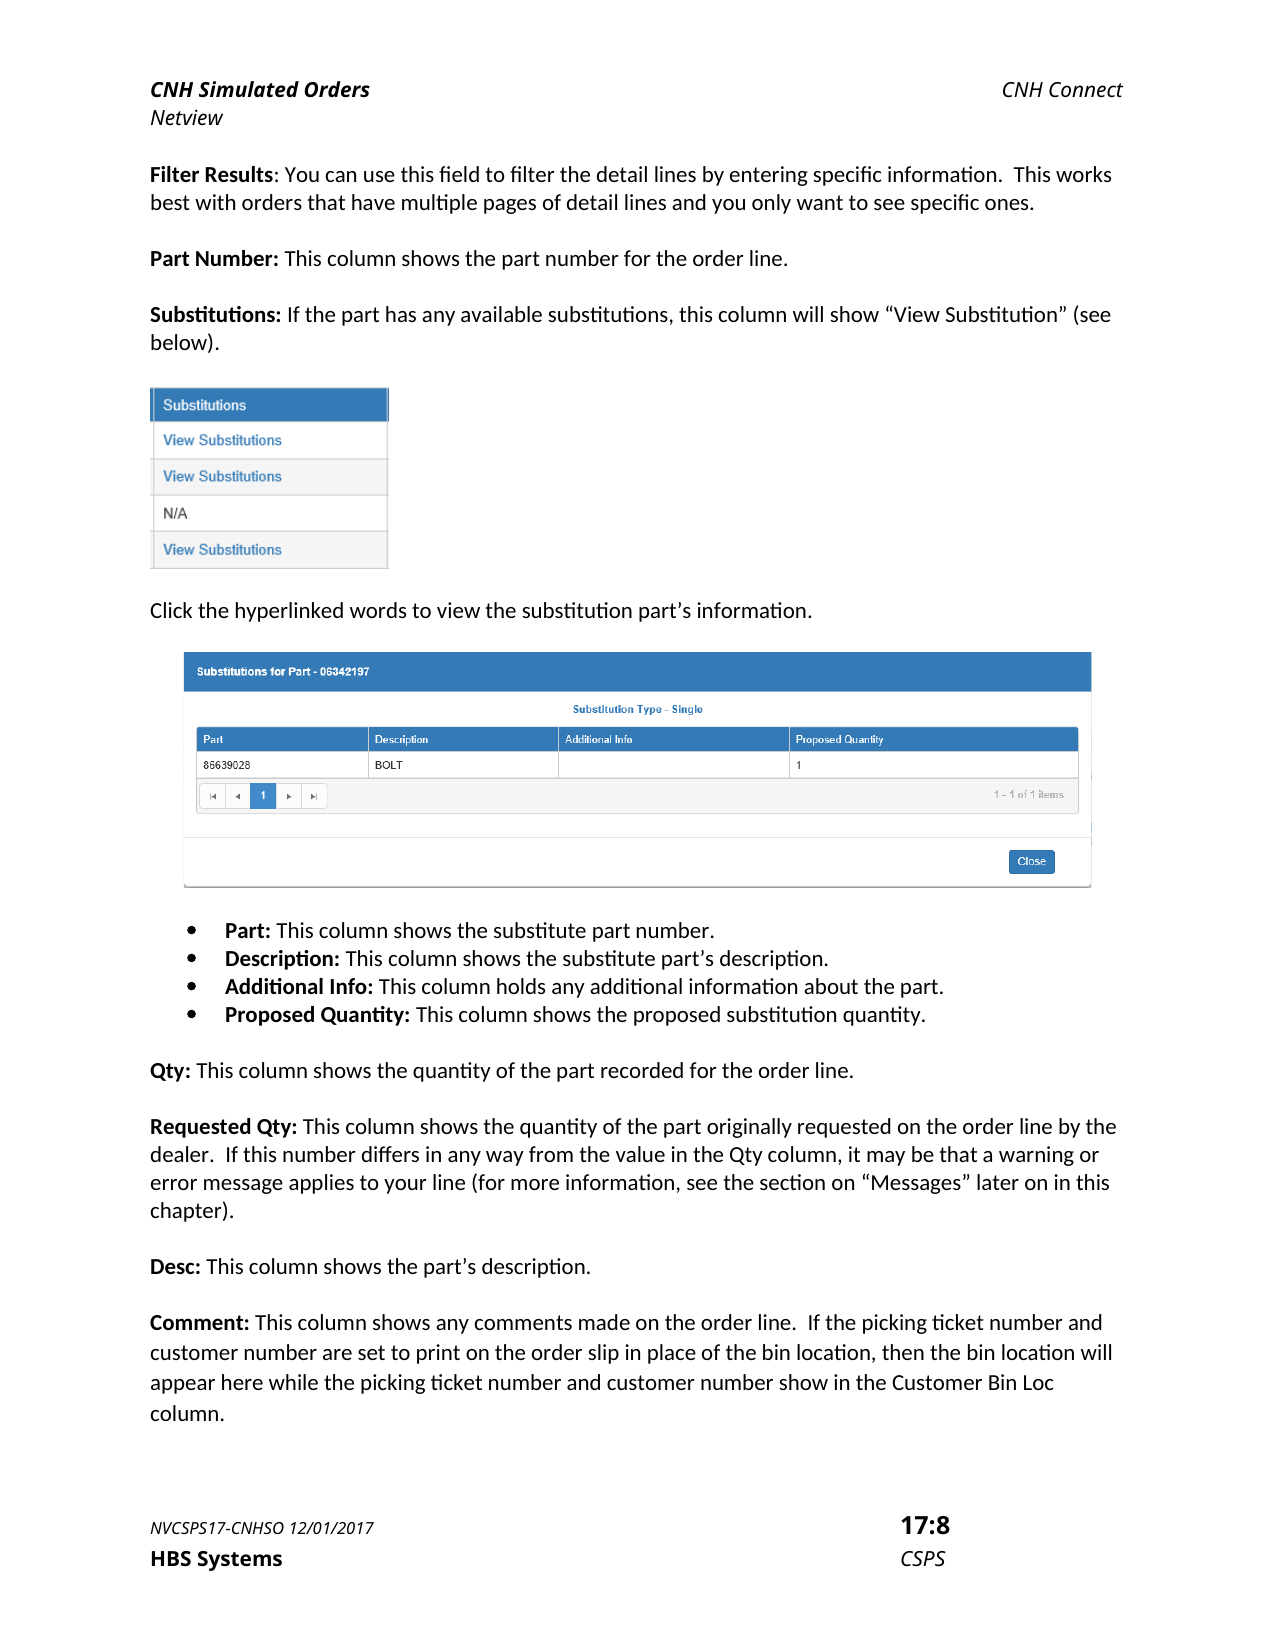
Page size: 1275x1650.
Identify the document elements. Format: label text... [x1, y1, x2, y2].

text Part Number: This column shows the part number for the order line. [150, 244, 1125, 272]
list Proposed Quantity: This column shows the proposed substitution quantity. [187, 1000, 1125, 1028]
text Requested Qty: This column shows the quantity of the part originally requested on the order line by the dealer. If this number differs in any way from the value in the Qty column, it may be that a warning or error message applies to your line (for more information, see the section on “Messages” later on in this chapter). [150, 1112, 1125, 1224]
picture [183, 652, 1092, 888]
text Click the hyperlinked words to view the substitution part’s information. [150, 596, 1125, 624]
text Filter Results: You can use this field to filter the detail lines by entering specific information. This works best with orders that have multiple pages of detail lines and you only want to see specific ones. [150, 160, 1125, 216]
text Qty: This column shows the quantity of the part recorded for the order line. [150, 1056, 1125, 1084]
text Desc: This column shows the part’s description. [150, 1252, 1125, 1280]
text Comment: This column shows any comments made on the order line. If the picking ticket number and customer number are set to print on the order slip in place of the bin location, then the bin location will appear here while the picking ticket number and customer number show in the Customer Bin Loc column. [150, 1308, 1125, 1427]
list Part: This column shows the substitute part number. [187, 916, 1125, 944]
text Substitutions: If the part has any available substitutions, this column will show “View Substitution” (see below). [150, 300, 1125, 356]
picture [150, 384, 389, 569]
list Additional Info: This column holds any additional information about the part. [187, 972, 1125, 1000]
list Description: This column shows the substitute part’s description. [187, 944, 1125, 972]
